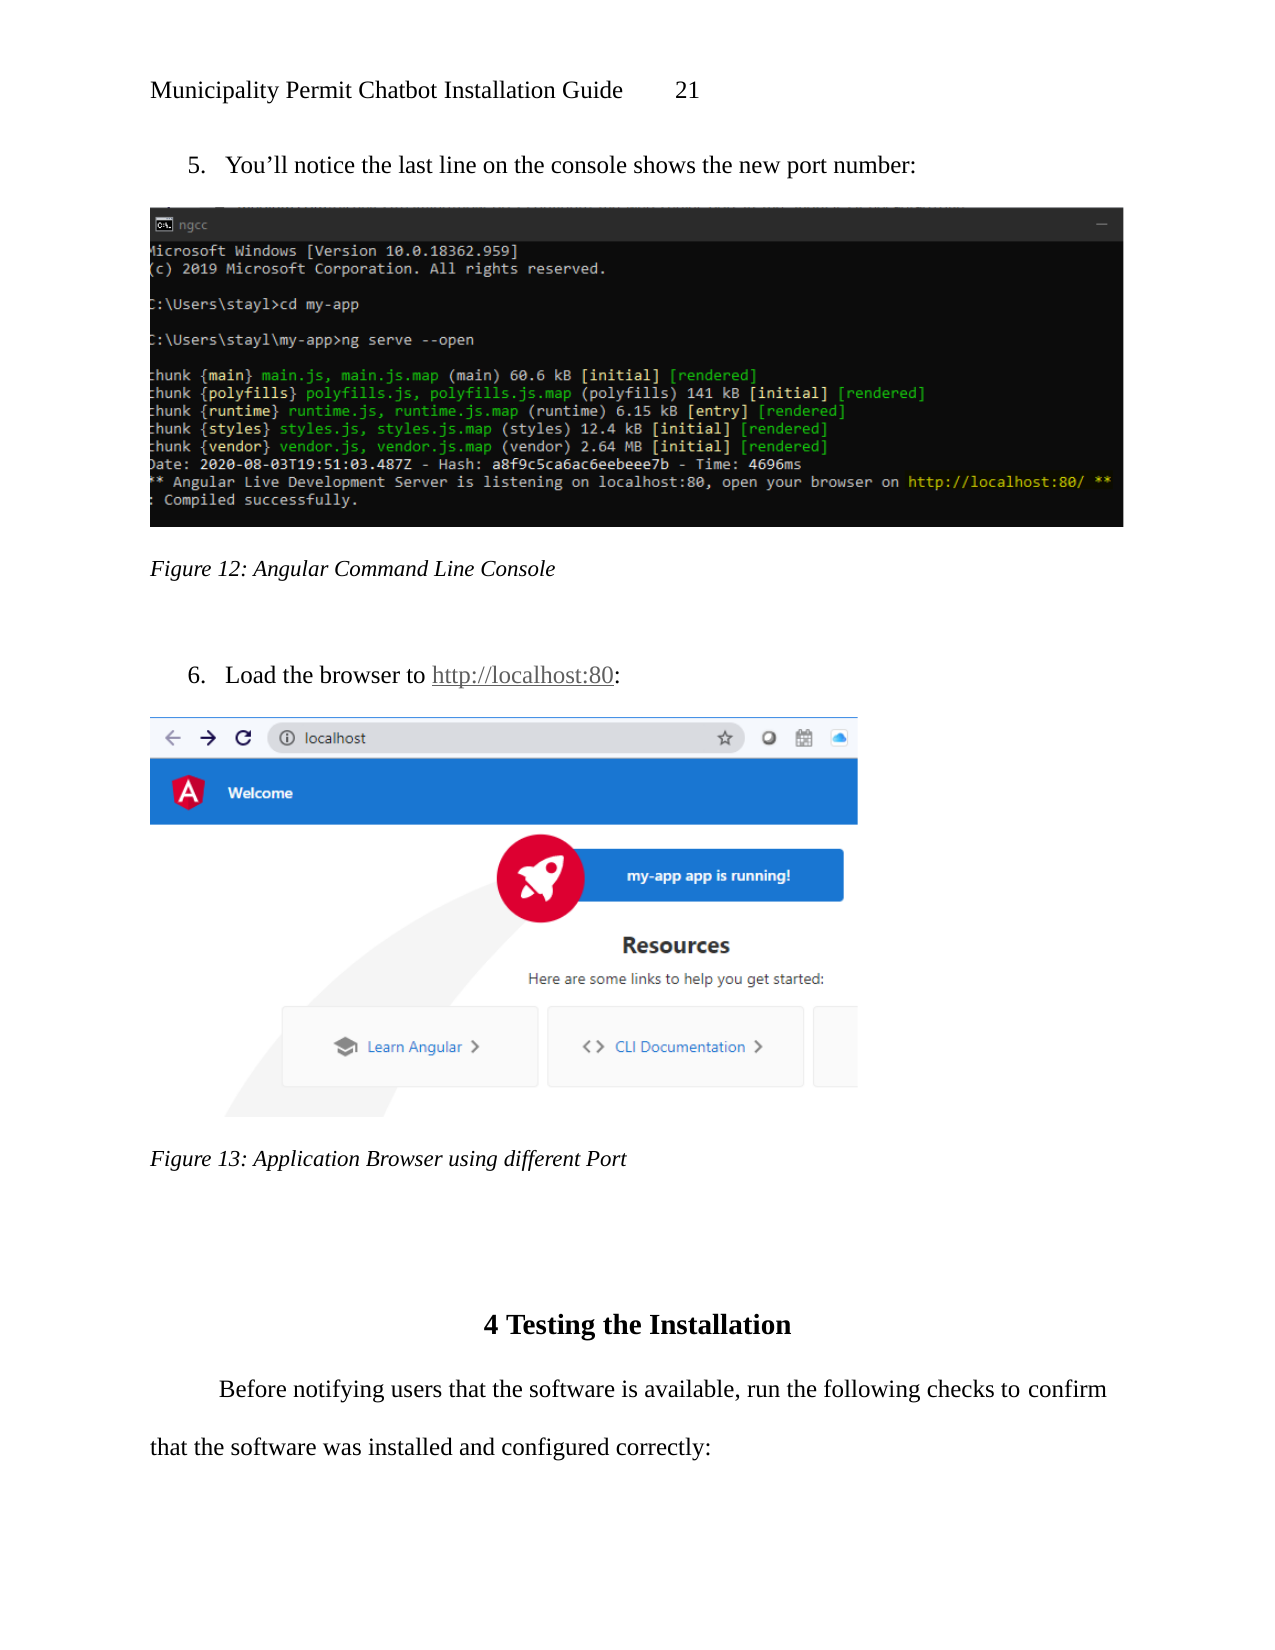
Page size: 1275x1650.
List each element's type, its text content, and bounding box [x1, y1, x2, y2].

text Before notifying users that the software is available, run the following checks to confirm that the software was installed and configured correctly: [150, 1374, 1125, 1461]
picture [150, 207, 1124, 527]
subtitle Testing the Installation [150, 1307, 1125, 1341]
picture [150, 717, 858, 1117]
